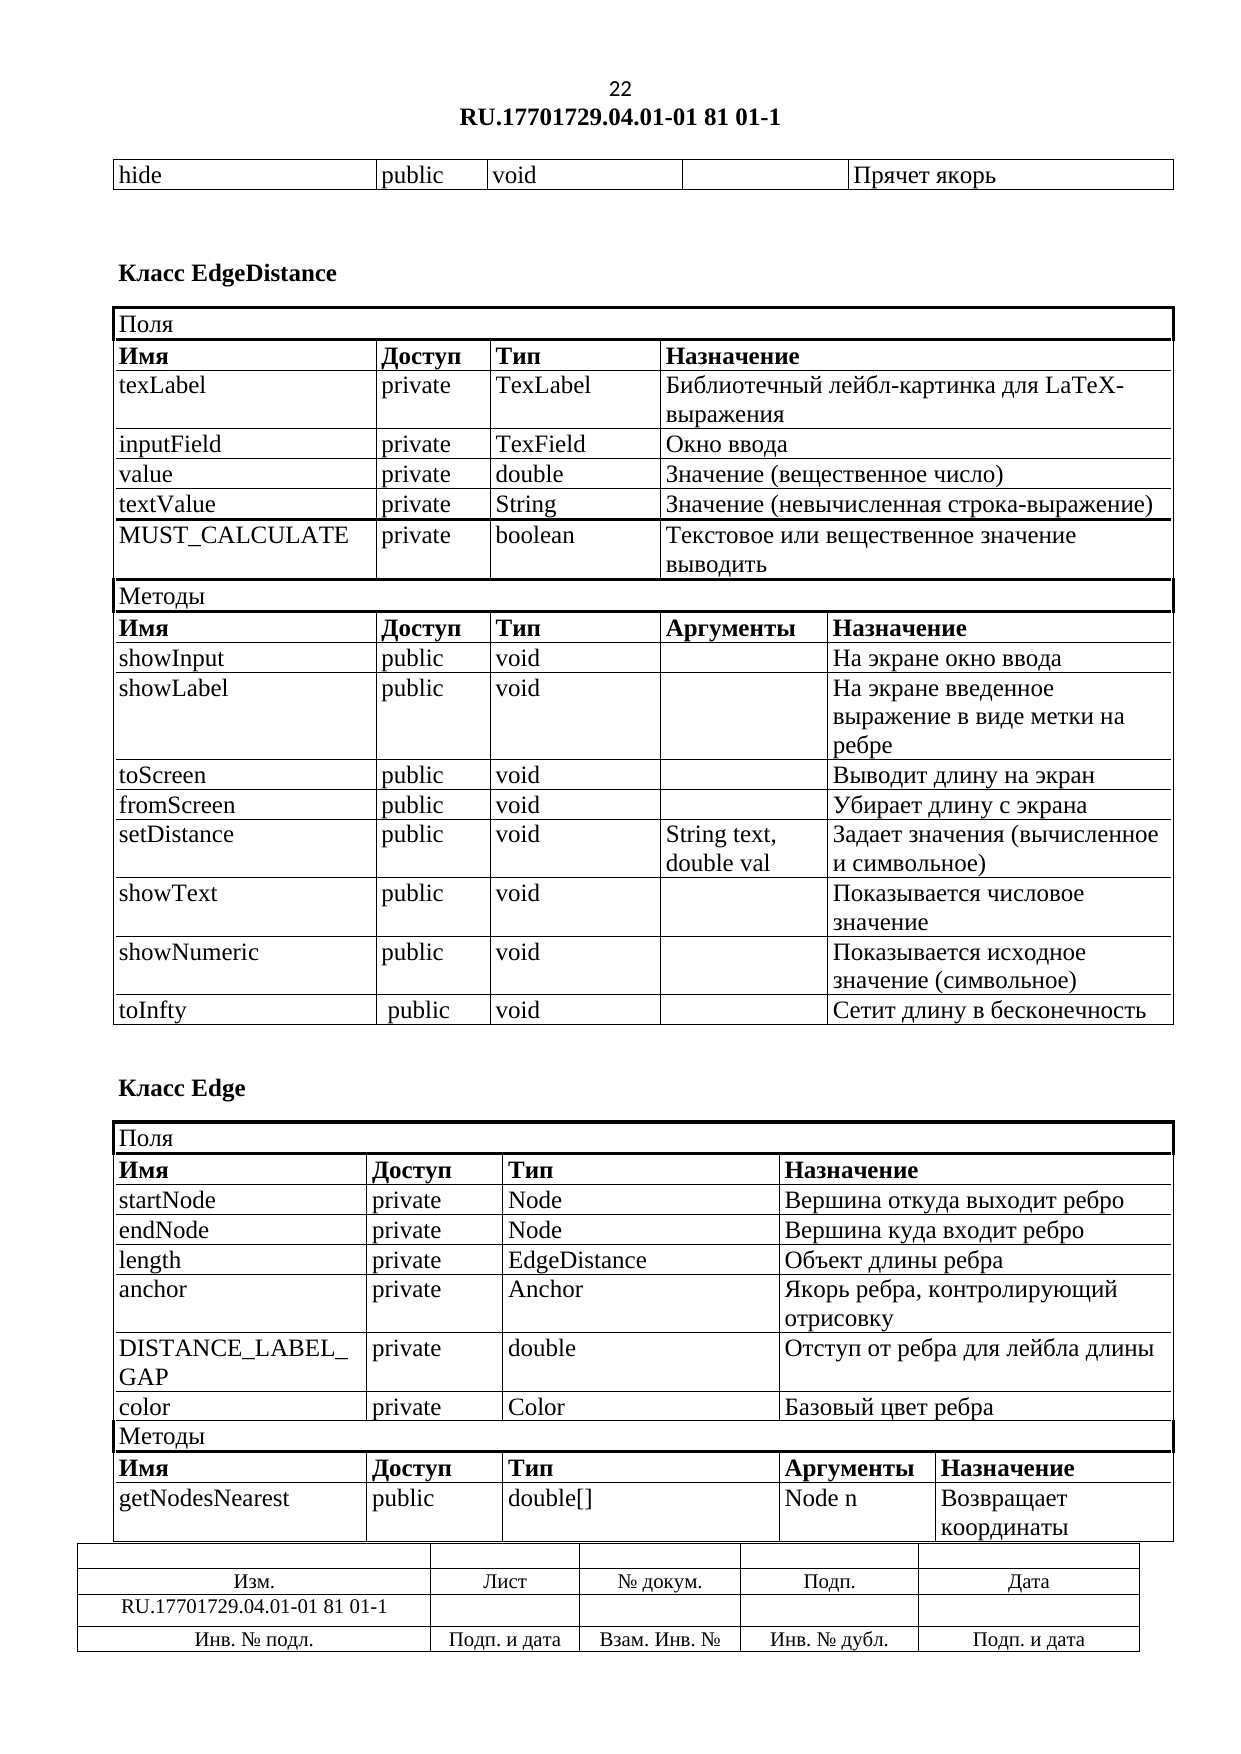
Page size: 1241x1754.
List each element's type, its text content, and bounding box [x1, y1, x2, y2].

table_cell Прячет якорь [849, 160, 1173, 188]
table_cell public [377, 820, 490, 877]
table_cell public [377, 937, 490, 994]
table_cell private [377, 429, 490, 458]
table_cell Доступ [377, 341, 490, 369]
table_cell [661, 878, 827, 936]
table_cell public [377, 878, 490, 936]
table_header Поля [115, 1124, 1172, 1152]
table_cell [661, 790, 827, 818]
table_cell private [367, 1392, 502, 1420]
table_cell Назначение [661, 338, 1173, 369]
table_cell Сетит длину в бесконечность [828, 994, 1173, 1024]
table_cell public [377, 790, 490, 818]
table_cell Показывается числовое значение [828, 877, 1173, 936]
table_cell Node [503, 1185, 779, 1214]
table_cell showText [114, 877, 376, 936]
table_cell void [491, 878, 660, 936]
table_cell textValue [114, 488, 376, 517]
table_cell Возвращает координаты ближайшего к узлу конца ребра [936, 1482, 1173, 1541]
table_cell color [114, 1391, 366, 1420]
table_cell [683, 160, 848, 188]
table_cell Окно ввода [661, 428, 1173, 458]
table_cell private [377, 371, 490, 428]
table_cell String text, double val [661, 820, 827, 877]
table_cell setDistance [114, 819, 376, 877]
table_cell Методы [115, 1420, 1172, 1450]
table_cell Тип [503, 1453, 779, 1482]
table_cell TexLabel [491, 371, 660, 428]
table_cell void [491, 673, 660, 759]
table_cell showInput [114, 642, 376, 672]
table_cell toInfty [114, 994, 376, 1024]
table_cell [661, 995, 827, 1024]
text Класс Edge [118, 1073, 1181, 1101]
table_cell public [377, 160, 487, 188]
table_cell showLabel [114, 672, 376, 759]
table_cell public [377, 643, 490, 672]
table_cell Якорь ребра, контролирующий отрисовку [780, 1274, 1173, 1332]
table_cell Имя [114, 1152, 366, 1184]
table_cell private [367, 1215, 502, 1244]
table_cell double [491, 459, 660, 488]
table_cell Anchor [503, 1275, 779, 1332]
table_cell hide [114, 160, 376, 188]
table_cell Доступ [367, 1155, 502, 1184]
table_cell void [491, 937, 660, 994]
table_cell Назначение [780, 1152, 1173, 1184]
table_cell public [367, 1483, 502, 1541]
table_cell Имя [114, 610, 376, 642]
table_cell double[] [503, 1483, 779, 1541]
table_cell private [377, 521, 490, 578]
table_cell На экране введенное выражение в виде метки на ребре [828, 672, 1173, 759]
table_cell private [377, 459, 490, 488]
table_cell void [491, 790, 660, 818]
table_cell public [377, 995, 490, 1024]
table_cell double [503, 1333, 779, 1391]
table_cell value [114, 458, 376, 488]
table_cell Значение (вещественное число) [661, 458, 1173, 488]
table_cell Аргументы [661, 613, 827, 642]
table_cell Доступ [377, 613, 490, 642]
table_cell Тип [491, 613, 660, 642]
table_cell Аргументы [780, 1453, 935, 1482]
table_cell [661, 643, 827, 672]
table_cell [661, 673, 827, 759]
table_cell public [377, 673, 490, 759]
table_cell Методы [115, 578, 1172, 610]
table_cell Показывается исходное значение (символьное) [828, 936, 1173, 994]
table_cell [661, 937, 827, 994]
table_cell anchor [114, 1274, 366, 1332]
table_cell fromScreen [114, 789, 376, 818]
table_cell Тип [503, 1155, 779, 1184]
table_cell Node n [780, 1483, 935, 1541]
table_cell Вершина откуда выходит ребро [780, 1184, 1173, 1214]
table_cell void [491, 760, 660, 789]
table_header Поля [115, 309, 1172, 338]
table_cell TexField [491, 429, 660, 458]
table_cell DISTANCE_LABEL_GAP [114, 1332, 366, 1391]
table_cell Node [503, 1215, 779, 1244]
table_cell На экране окно ввода [828, 642, 1173, 672]
table_cell startNode [114, 1184, 366, 1214]
table_cell Библиотечный лейбл-картинка для LaTeX-выражения [661, 370, 1173, 428]
table_cell private [367, 1185, 502, 1214]
table_cell Назначение [828, 610, 1173, 642]
table_cell Базовый цвет ребра [780, 1391, 1173, 1420]
table_cell Имя [114, 338, 376, 369]
table_cell private [367, 1275, 502, 1332]
table_cell showNumeric [114, 936, 376, 994]
table_cell inputField [114, 428, 376, 458]
table_cell private [367, 1245, 502, 1273]
table_cell endNode [114, 1214, 366, 1244]
table_cell Задает значения (вычисленное и символьное) [828, 819, 1173, 877]
table_cell Color [503, 1392, 779, 1420]
table_cell Имя [114, 1450, 366, 1482]
table_cell EdgeDistance [503, 1245, 779, 1273]
table_cell length [114, 1244, 366, 1273]
table_cell Объект длины ребра [780, 1244, 1173, 1273]
table_cell Текстовое или вещественное значение выводить [661, 518, 1173, 578]
table_cell Значение (невычисленная строка-выражение) [661, 488, 1173, 517]
table_cell public [377, 760, 490, 789]
table_cell Тип [491, 341, 660, 369]
table_cell Убирает длину с экрана [828, 789, 1173, 818]
table_cell MUST_CALCULATE [114, 518, 376, 578]
table_cell void [491, 643, 660, 672]
table_cell String [491, 489, 660, 517]
table_cell void [488, 160, 682, 188]
table_cell Выводит длину на экран [828, 759, 1173, 789]
table_cell void [491, 820, 660, 877]
table_cell Вершина куда входит ребро [780, 1214, 1173, 1244]
table_cell private [367, 1333, 502, 1391]
table_cell boolean [491, 521, 660, 578]
table_cell Назначение [936, 1450, 1173, 1482]
text Класс EdgeDistance [118, 258, 1181, 287]
table_cell toScreen [114, 759, 376, 789]
table_cell Доступ [367, 1453, 502, 1482]
table_cell getNodesNearest [114, 1482, 366, 1541]
table_cell private [377, 489, 490, 517]
table_cell void [491, 995, 660, 1024]
table_cell texLabel [114, 370, 376, 428]
table_cell [661, 760, 827, 789]
table_cell Отступ от ребра для лейбла длины [780, 1332, 1173, 1391]
